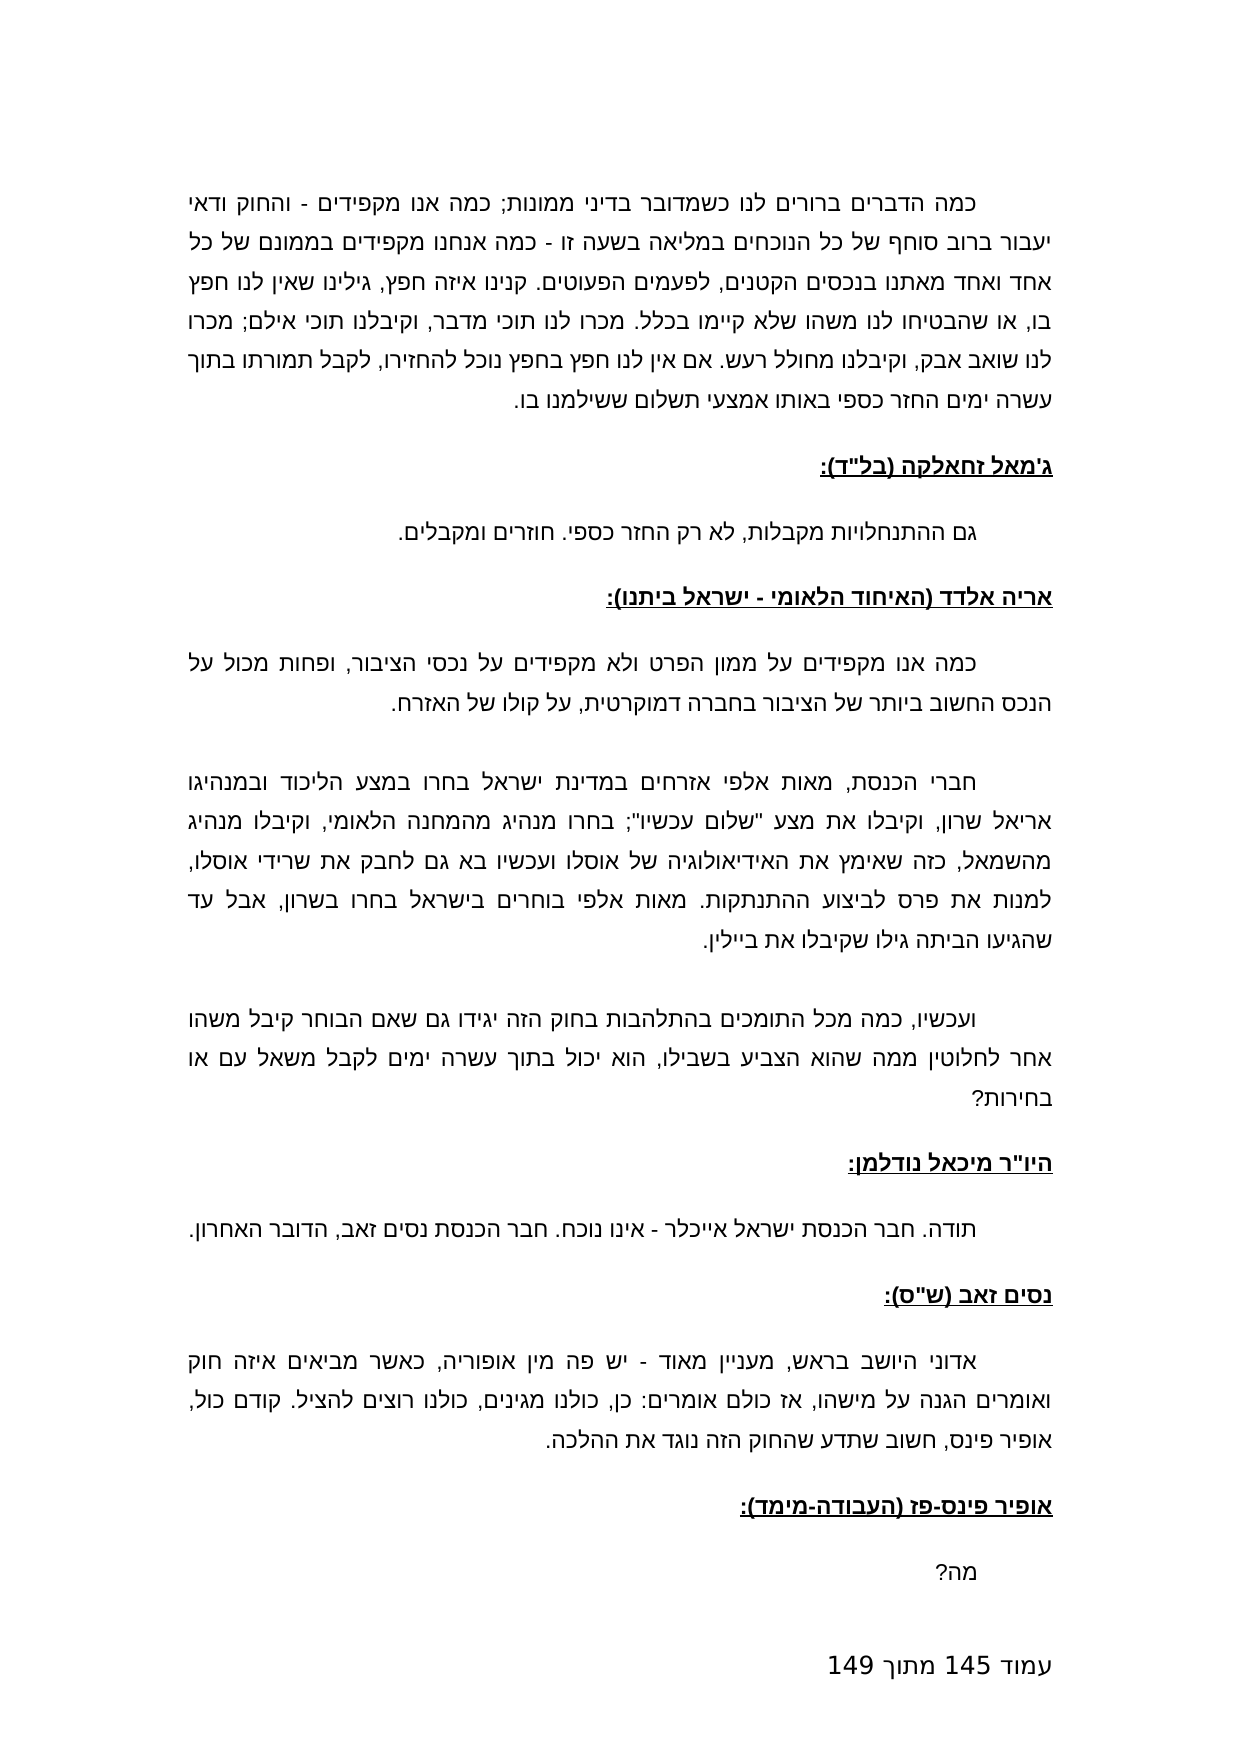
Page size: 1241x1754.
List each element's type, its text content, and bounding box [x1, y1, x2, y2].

text כמה אנו מקפידים על ממון הפרט ולא מקפידים על נכסי הציבור, ופחות מכול על הנכס החשוב ביותר של הציבור בחברה דמוקרטית, על קולו של האזרח. [187, 650, 1053, 716]
text אדוני היושב בראש, מעניין מאוד - יש פה מין אופוריה, כאשר מביאים איזה חוק ואומרים הגנה על מישהו, אז כולם אומרים: כן, כולנו מגינים, כולנו רוצים להציל. קודם כול, אופיר פינס, חשוב שתדע שהחוק הזה נוגד את ההלכה. [187, 1348, 1053, 1453]
text אופיר פינס-פז (העבודה-מימד): [187, 1466, 1053, 1519]
text ועכשיו, כמה מכל התומכים בהתלהבות בחוק הזה יגידו גם שאם הבוחר קיבל משהו אחר לחלוטין ממה שהוא הצביע בשבילו, הוא יכול בתוך עשרה ימים לקבל משאל עם או בחירות? [187, 1006, 1053, 1111]
text אריה אלדד (האיחוד הלאומי - ישראל ביתנו): [187, 558, 1053, 611]
text גם ההתנחלויות מקבלות, לא רק החזר כספי. חוזרים ומקבלים. [187, 518, 1053, 545]
text מה? [187, 1558, 1053, 1585]
text חברי הכנסת, מאות אלפי אזרחים במדינת ישראל בחרו במצע הליכוד ובמנהיגו אריאל שרון, וקיבלו את מצע "שלום עכשיו"; בחרו מנהיג מהמחנה הלאומי, וקיבלו מנהיג מהשמאל, כזה שאימץ את האידיאולוגיה של אוסלו ועכשיו בא גם לחבק את שרידי אוסלו, למנות את פרס לביצוע ההתנתקות. מאות אלפי בוחרים בישראל בחרו בשרון, אבל עד שהגיעו הביתה גילו שקיבלו את ביילין. [187, 769, 1053, 953]
text תודה. חבר הכנסת ישראל אייכלר - אינו נוכח. חבר הכנסת נסים זאב, הדובר האחרון. [187, 1216, 1053, 1242]
text ג'מאל זחאלקה (בל"ד): [187, 426, 1053, 479]
text כמה הדברים ברורים לנו כשמדובר בדיני ממונות; כמה אנו מקפידים - והחוק ודאי יעבור ברוב סוחף של כל הנוכחים במליאה בשעה זו - כמה אנחנו מקפידים בממונם של כל אחד ואחד מאתנו בנכסים הקטנים, לפעמים הפעוטים. קנינו איזה חפץ, גילינו שאין לנו חפץ בו, או שהבטיחו לנו משהו שלא קיימו בכלל. מכרו לנו תוכי מדבר, וקיבלנו תוכי אילם; מכרו לנו שואב אבק, וקיבלנו מחולל רעש. אם אין לנו חפץ בחפץ נוכל להחזירו, לקבל תמורתו בתוך עשרה ימים החזר כספי באותו אמצעי תשלום ששילמנו בו. [187, 189, 1053, 413]
text נסים זאב (ש"ס): [187, 1256, 1053, 1308]
text היו"ר מיכאל נודלמן: [187, 1124, 1053, 1177]
